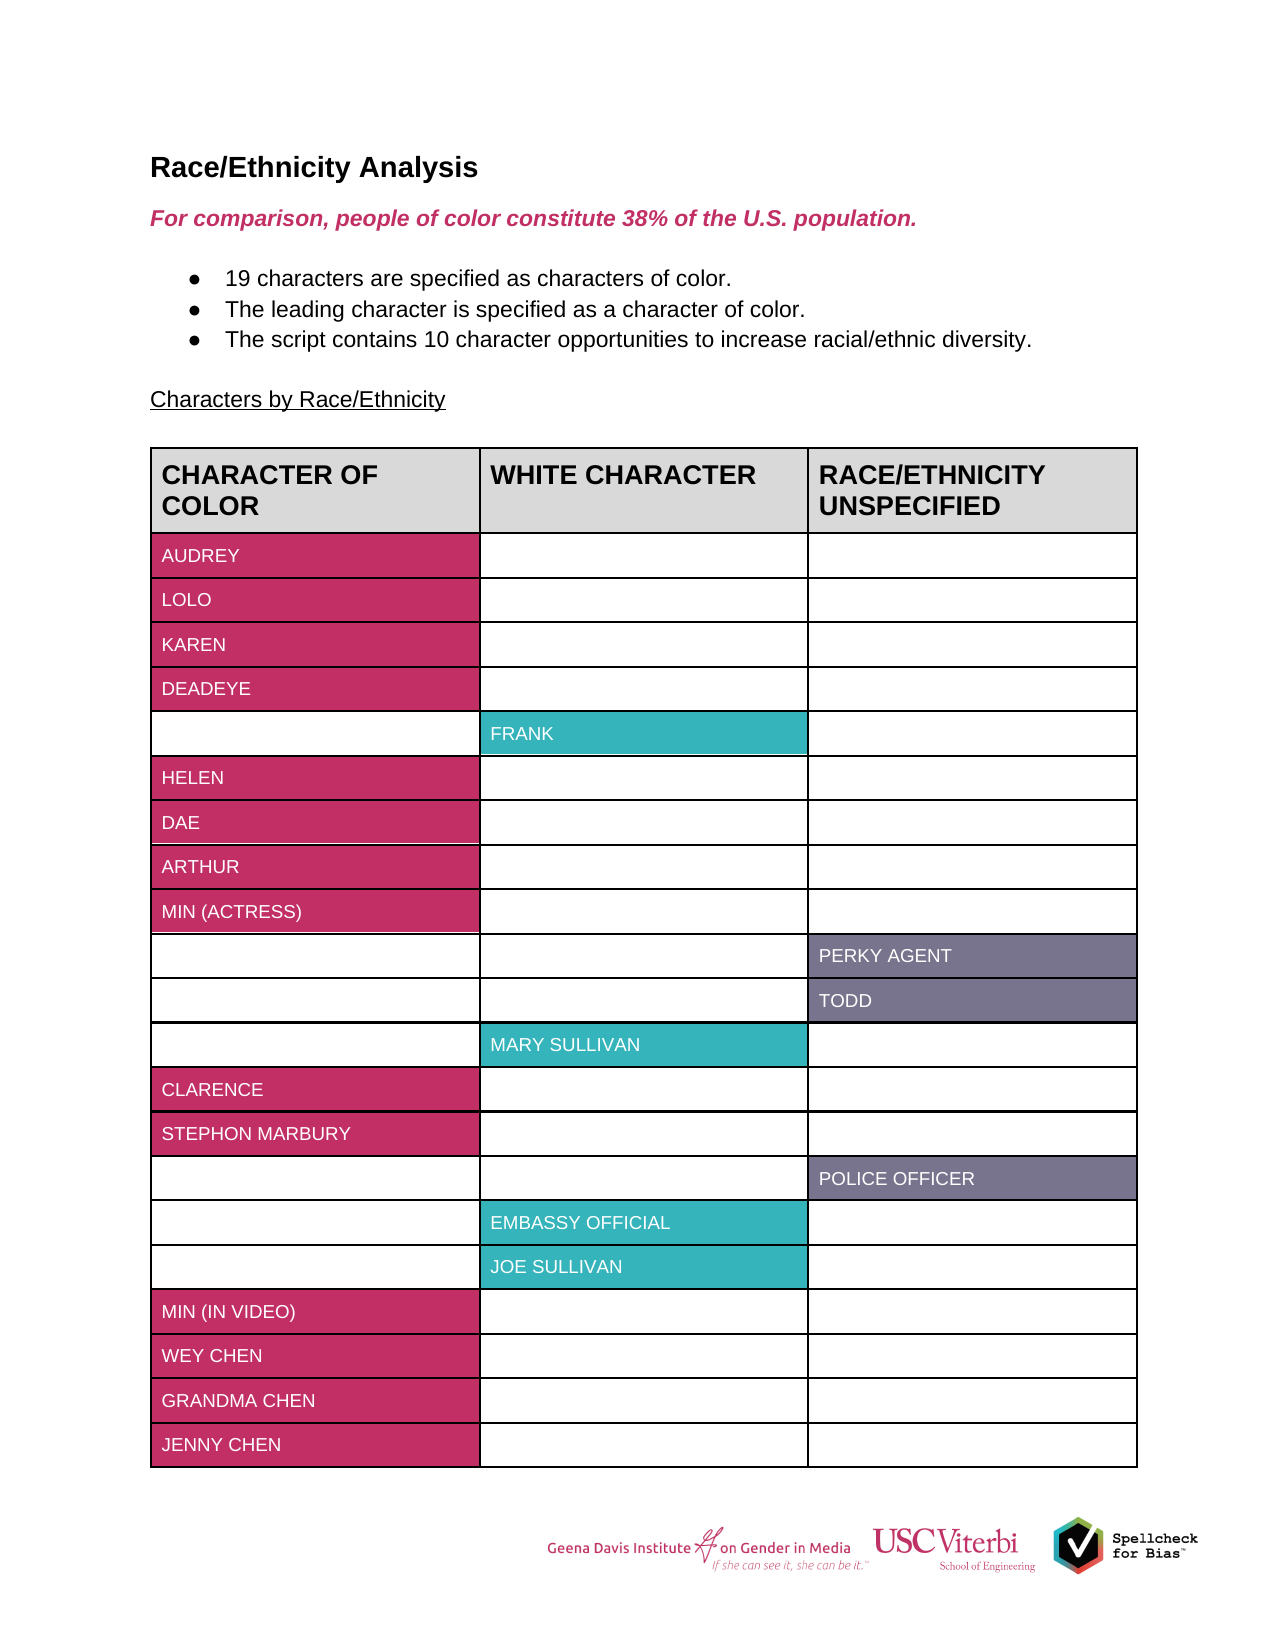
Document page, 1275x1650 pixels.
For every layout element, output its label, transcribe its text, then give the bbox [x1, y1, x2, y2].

table_cell CLARENCE [152, 1068, 479, 1110]
table_cell MIN (ACTRESS) [152, 890, 479, 932]
table_cell MARY SULLIVAN [481, 1024, 807, 1066]
table_cell [481, 668, 807, 710]
table_cell [481, 935, 807, 977]
table_cell [152, 979, 479, 1021]
table_cell MIN (IN VIDEO) [152, 1290, 479, 1333]
table_cell [481, 846, 807, 888]
table_cell [809, 1201, 1136, 1244]
table_cell FRANK [481, 712, 807, 754]
table_cell [809, 668, 1136, 710]
table_cell [481, 801, 807, 843]
text For comparison, people of color constitute 38% of the U.S. population. [150, 205, 1125, 231]
table_cell [152, 1157, 479, 1199]
table_header RACE/ETHNICITY UNSPECIFIED [809, 449, 1136, 532]
table_cell LOLO [152, 579, 479, 621]
table_cell [481, 1157, 807, 1199]
table_cell [481, 1113, 807, 1155]
table_cell [481, 979, 807, 1021]
table_cell AUDREY [152, 534, 479, 577]
table_cell POLICE OFFICER [809, 1157, 1136, 1199]
table_cell [152, 935, 479, 977]
table_cell DEADEYE [152, 668, 479, 710]
table_cell [809, 1024, 1136, 1066]
table_cell [809, 1335, 1136, 1377]
table_cell [481, 1290, 807, 1333]
table_cell [809, 1379, 1136, 1422]
table_header CHARACTER OF COLOR [152, 449, 479, 532]
picture [532, 1515, 1212, 1577]
table_cell [809, 1113, 1136, 1155]
table_cell WEY CHEN [152, 1335, 479, 1377]
table_cell STEPHON MARBURY [152, 1113, 479, 1155]
table_cell ARTHUR [152, 846, 479, 888]
table_cell [809, 534, 1136, 577]
table_cell [809, 712, 1136, 754]
list The leading character is specified as a character of color. [187, 296, 1125, 322]
table_cell [481, 1379, 807, 1422]
table_cell [809, 1290, 1136, 1333]
table_cell JENNY CHEN [152, 1424, 479, 1466]
table_cell [481, 1068, 807, 1110]
table_cell [809, 846, 1136, 888]
table_cell [152, 1024, 479, 1066]
list 19 characters are specified as characters of color. [187, 265, 1125, 292]
table_cell [481, 534, 807, 577]
table_cell [809, 579, 1136, 621]
table_cell [809, 757, 1136, 799]
table_cell [809, 1246, 1136, 1288]
table_cell [481, 623, 807, 666]
table_cell TODD [809, 979, 1136, 1021]
table_cell EMBASSY OFFICIAL [481, 1201, 807, 1244]
table_cell [481, 757, 807, 799]
list The script contains 10 character opportunities to increase racial/ethnic diversity. [187, 326, 1125, 352]
table_cell [152, 712, 479, 754]
table_cell [809, 1424, 1136, 1466]
text Race/Ethnicity Analysis [150, 150, 1125, 183]
table_cell HELEN [152, 757, 479, 799]
text Characters by Race/Ethnicity [150, 386, 1125, 413]
table_cell [809, 1068, 1136, 1110]
table_cell KAREN [152, 623, 479, 666]
table_cell GRANDMA CHEN [152, 1379, 479, 1422]
table_cell [809, 623, 1136, 666]
table_cell [481, 890, 807, 932]
table_cell [152, 1246, 479, 1288]
table_cell [152, 1201, 479, 1244]
table_header WHITE CHARACTER [481, 449, 807, 532]
table_cell JOE SULLIVAN [481, 1246, 807, 1288]
table_cell [809, 801, 1136, 843]
table_cell DAE [152, 801, 479, 843]
table_cell [481, 1335, 807, 1377]
table_cell [481, 579, 807, 621]
table_cell PERKY AGENT [809, 935, 1136, 977]
table_cell [809, 890, 1136, 932]
table_cell [481, 1424, 807, 1466]
